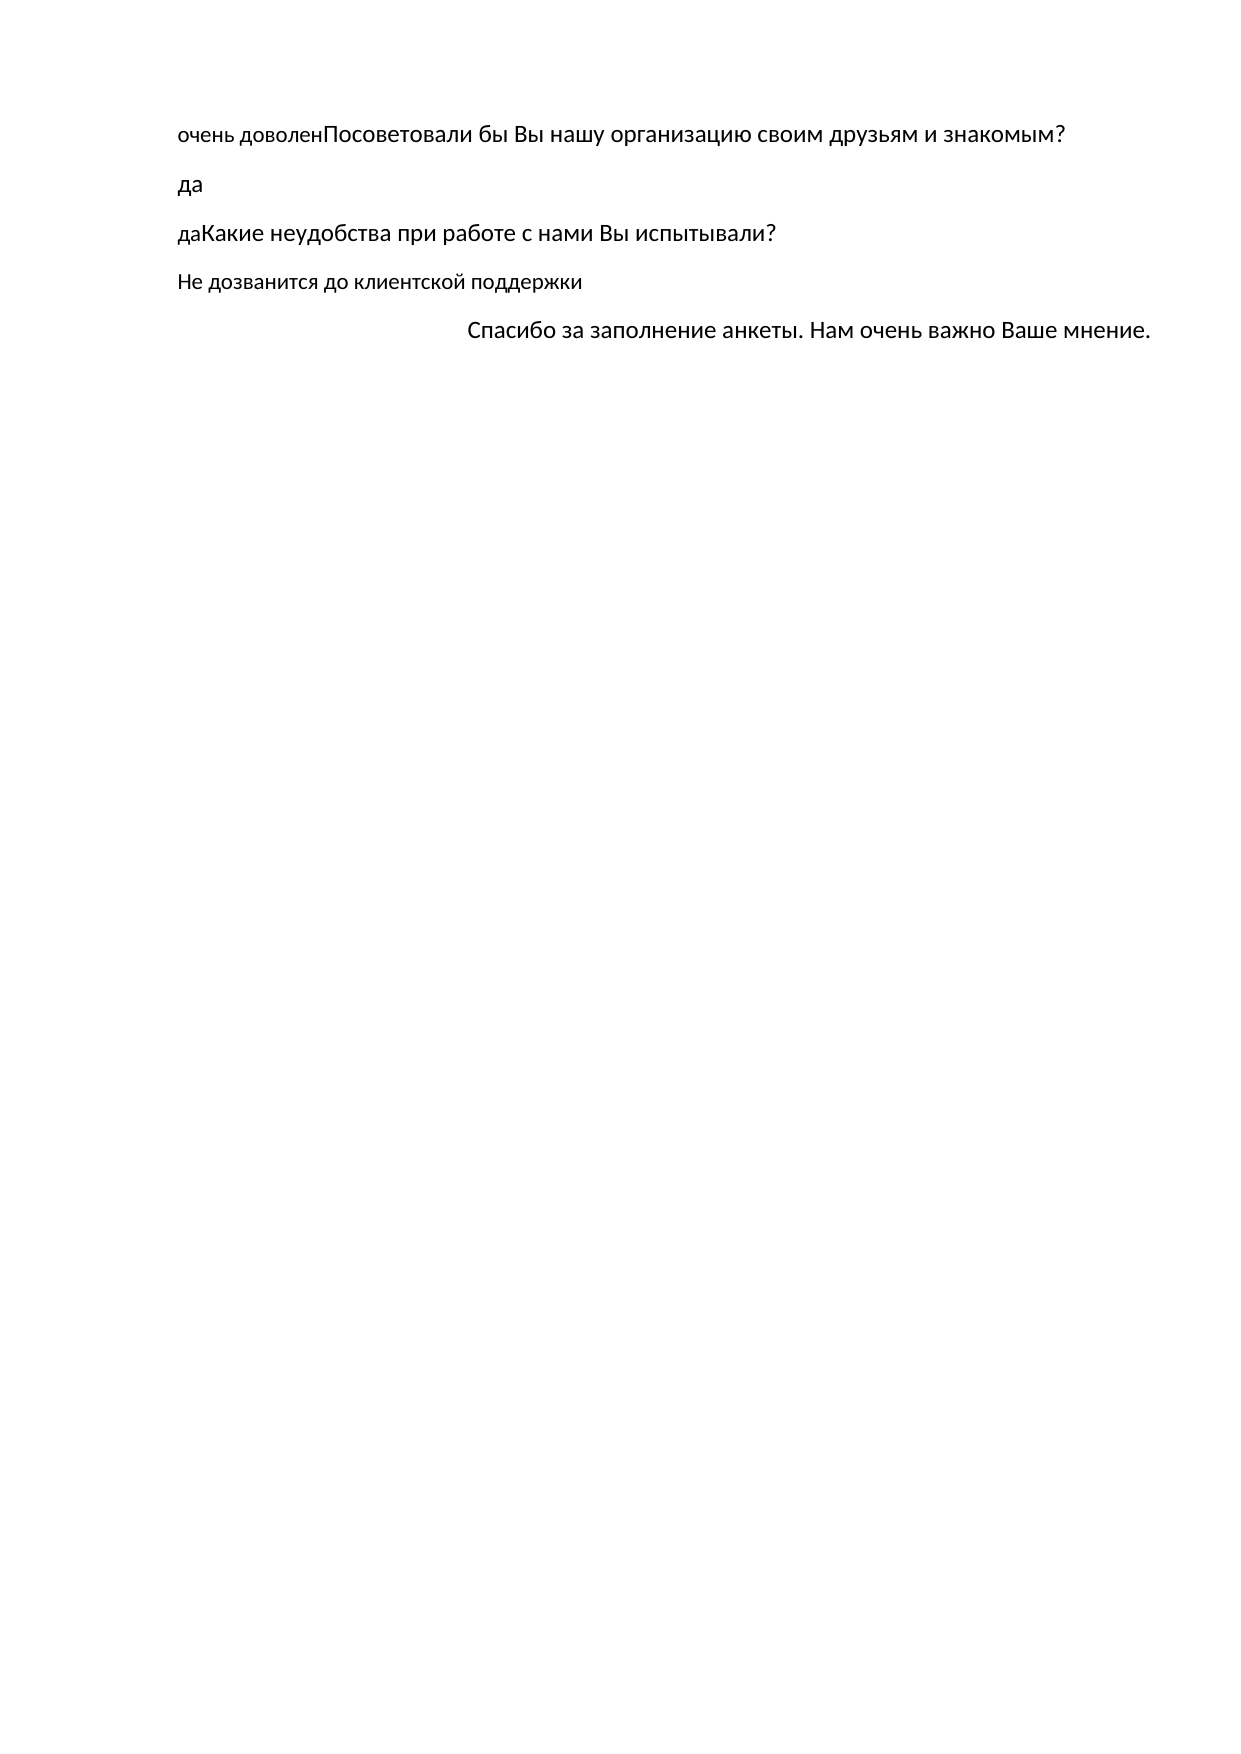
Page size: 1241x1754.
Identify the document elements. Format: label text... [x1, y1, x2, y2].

text Какие неудобства при работе с нами Вы испытывали? [177, 217, 1152, 248]
text Спасибо за заполнение анкеты. Нам очень важно Ваше мнение. [177, 314, 1152, 344]
text Посоветовали бы Вы нашу организацию своим друзьям и знакомым? [177, 118, 1152, 149]
